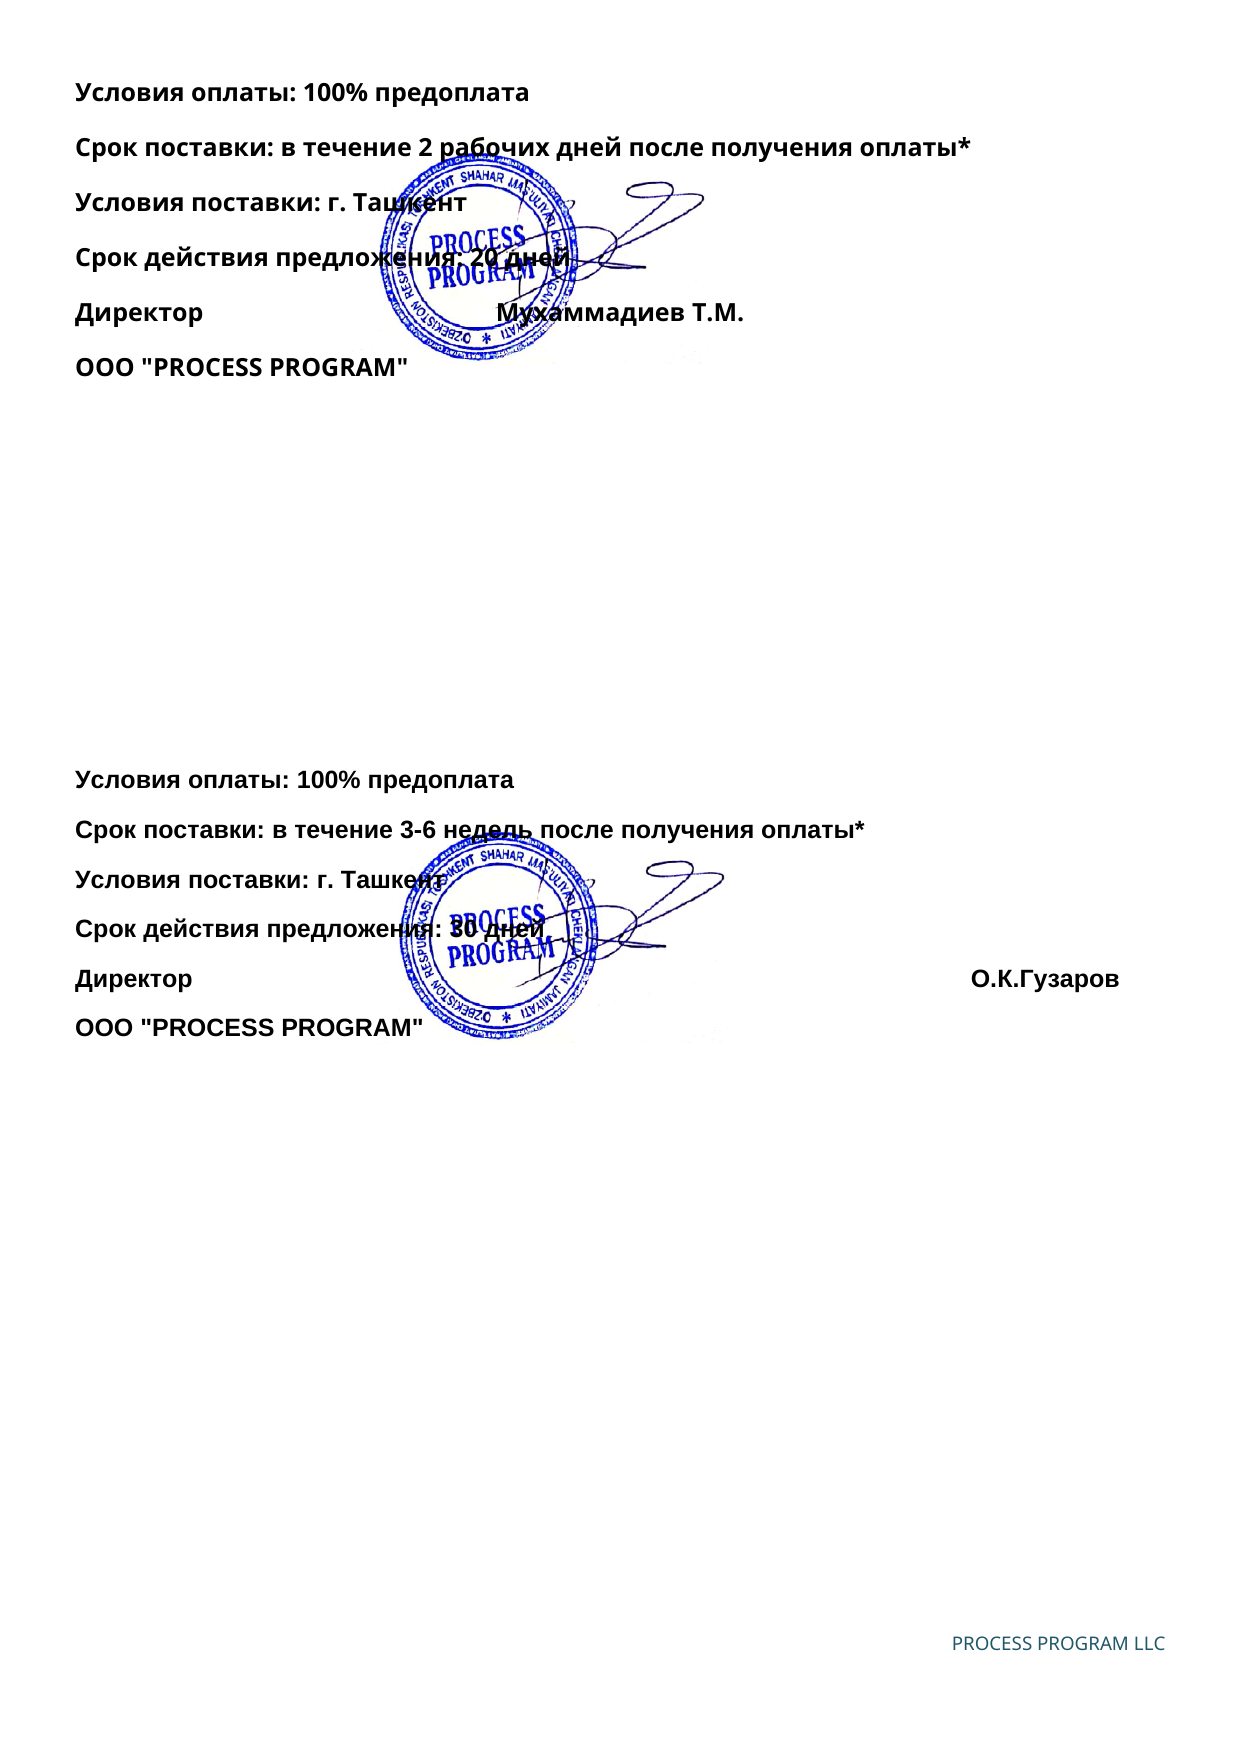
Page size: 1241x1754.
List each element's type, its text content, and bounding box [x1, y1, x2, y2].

text Срок поставки: в течение 2 рабочих дней после получения оплаты* [75, 130, 1165, 164]
text Срок поставки: в течение 3-6 недель после получения оплаты* [75, 815, 1165, 844]
text Директор О.К.Гузаров [75, 964, 1165, 992]
text Условия поставки: г. Ташкент [75, 864, 1165, 893]
text OOO "PROCESS PROGRAM" [75, 349, 1165, 383]
picture [350, 329, 709, 349]
text Условия оплаты: 100% предоплата [75, 75, 1165, 109]
picture [370, 893, 729, 914]
picture [370, 992, 729, 1013]
text Условия поставки: г. Ташкент [75, 185, 1165, 219]
text OOO "PROCESS PROGRAM" [75, 1013, 1165, 1042]
picture [370, 844, 729, 864]
text Директор Мухаммадиев Т.М. [75, 294, 1165, 329]
picture [370, 943, 729, 964]
text Условия оплаты: 100% предоплата [75, 765, 1165, 794]
text Срок действия предложения: 30 дней [75, 914, 1165, 943]
text Срок действия предложения: 20 дней [75, 240, 1165, 274]
picture [350, 274, 709, 294]
picture [350, 219, 709, 240]
picture [350, 164, 709, 185]
